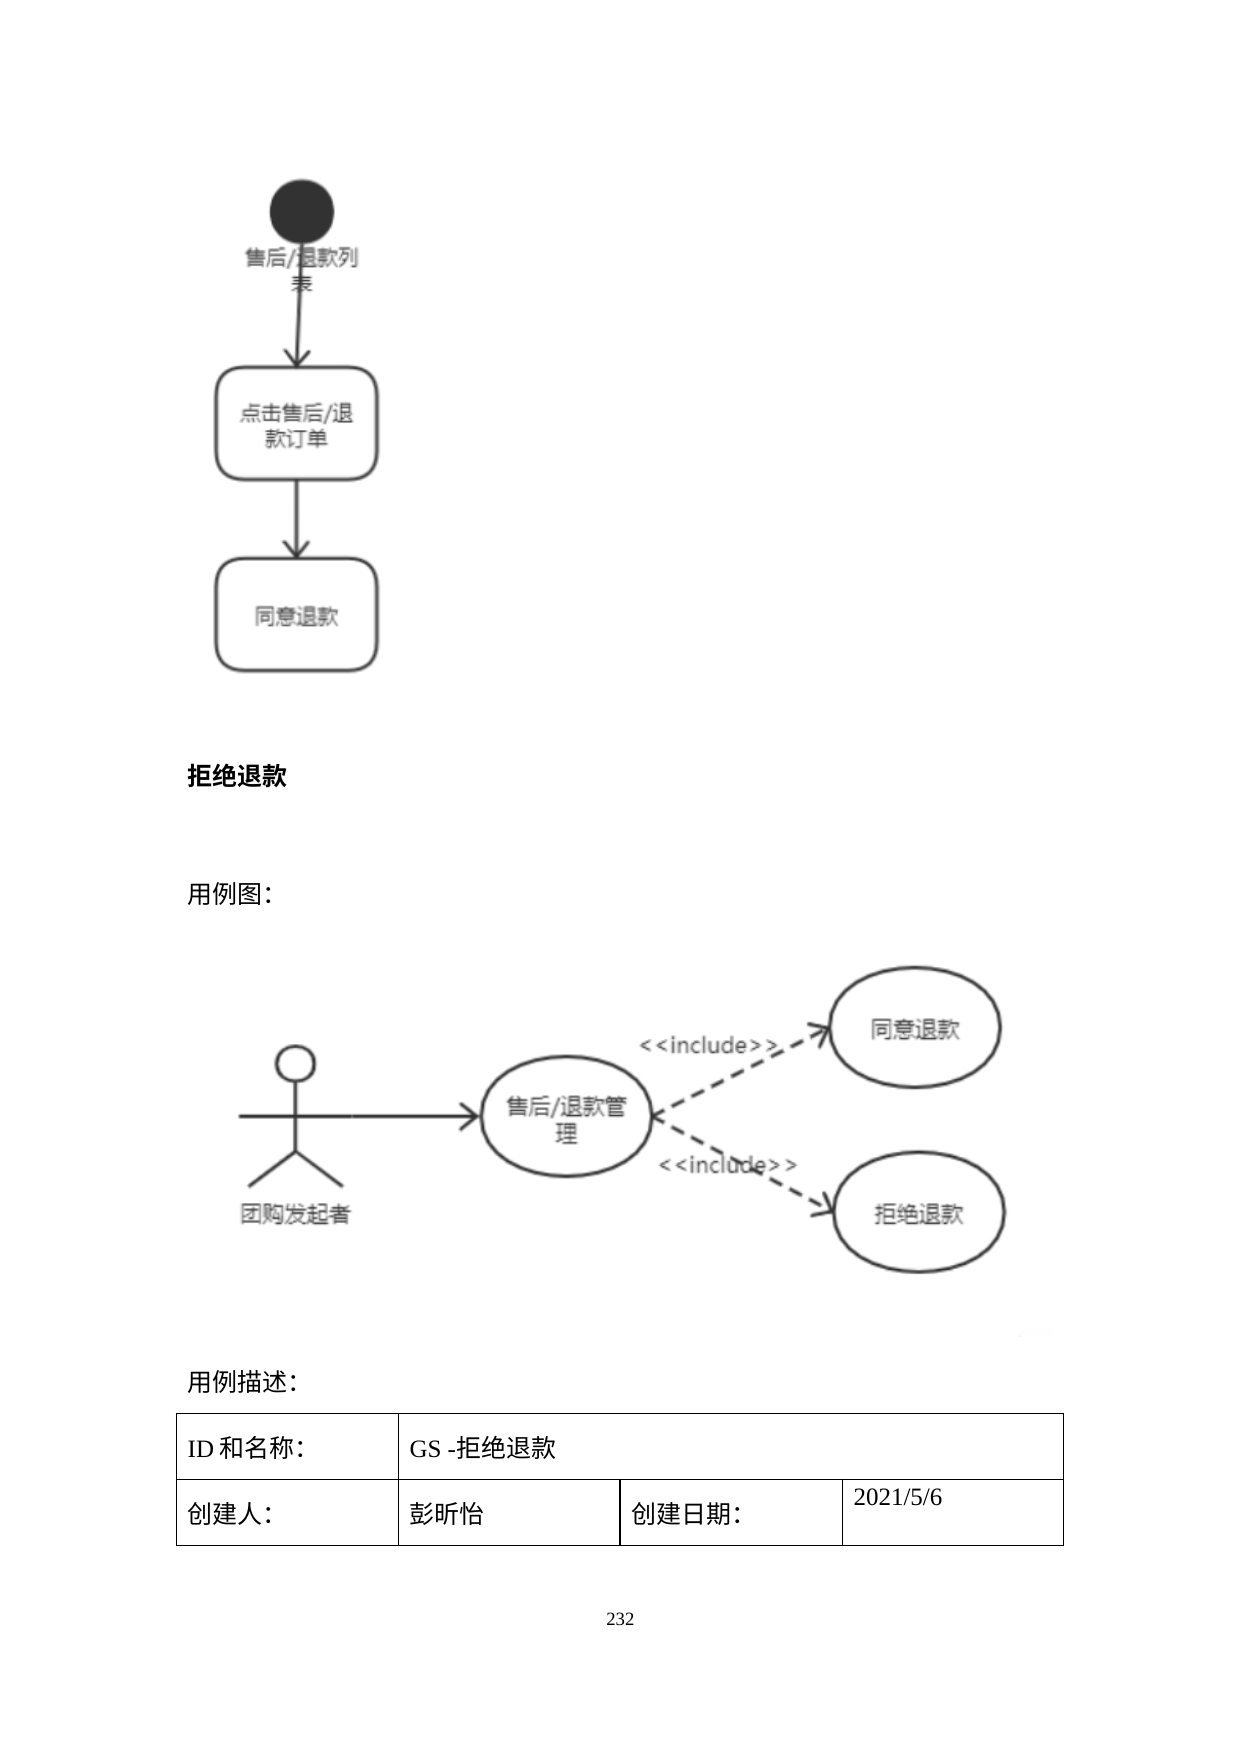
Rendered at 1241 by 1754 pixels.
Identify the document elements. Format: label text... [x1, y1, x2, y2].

subtitle 拒绝退款 [187, 742, 1053, 807]
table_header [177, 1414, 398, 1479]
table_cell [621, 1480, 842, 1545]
picture [187, 925, 1053, 1337]
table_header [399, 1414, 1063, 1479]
picture [187, 162, 451, 694]
text 用例描述： [187, 1348, 1053, 1413]
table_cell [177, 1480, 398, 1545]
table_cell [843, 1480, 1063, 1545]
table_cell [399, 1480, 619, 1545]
text 用例图： [187, 860, 1053, 925]
